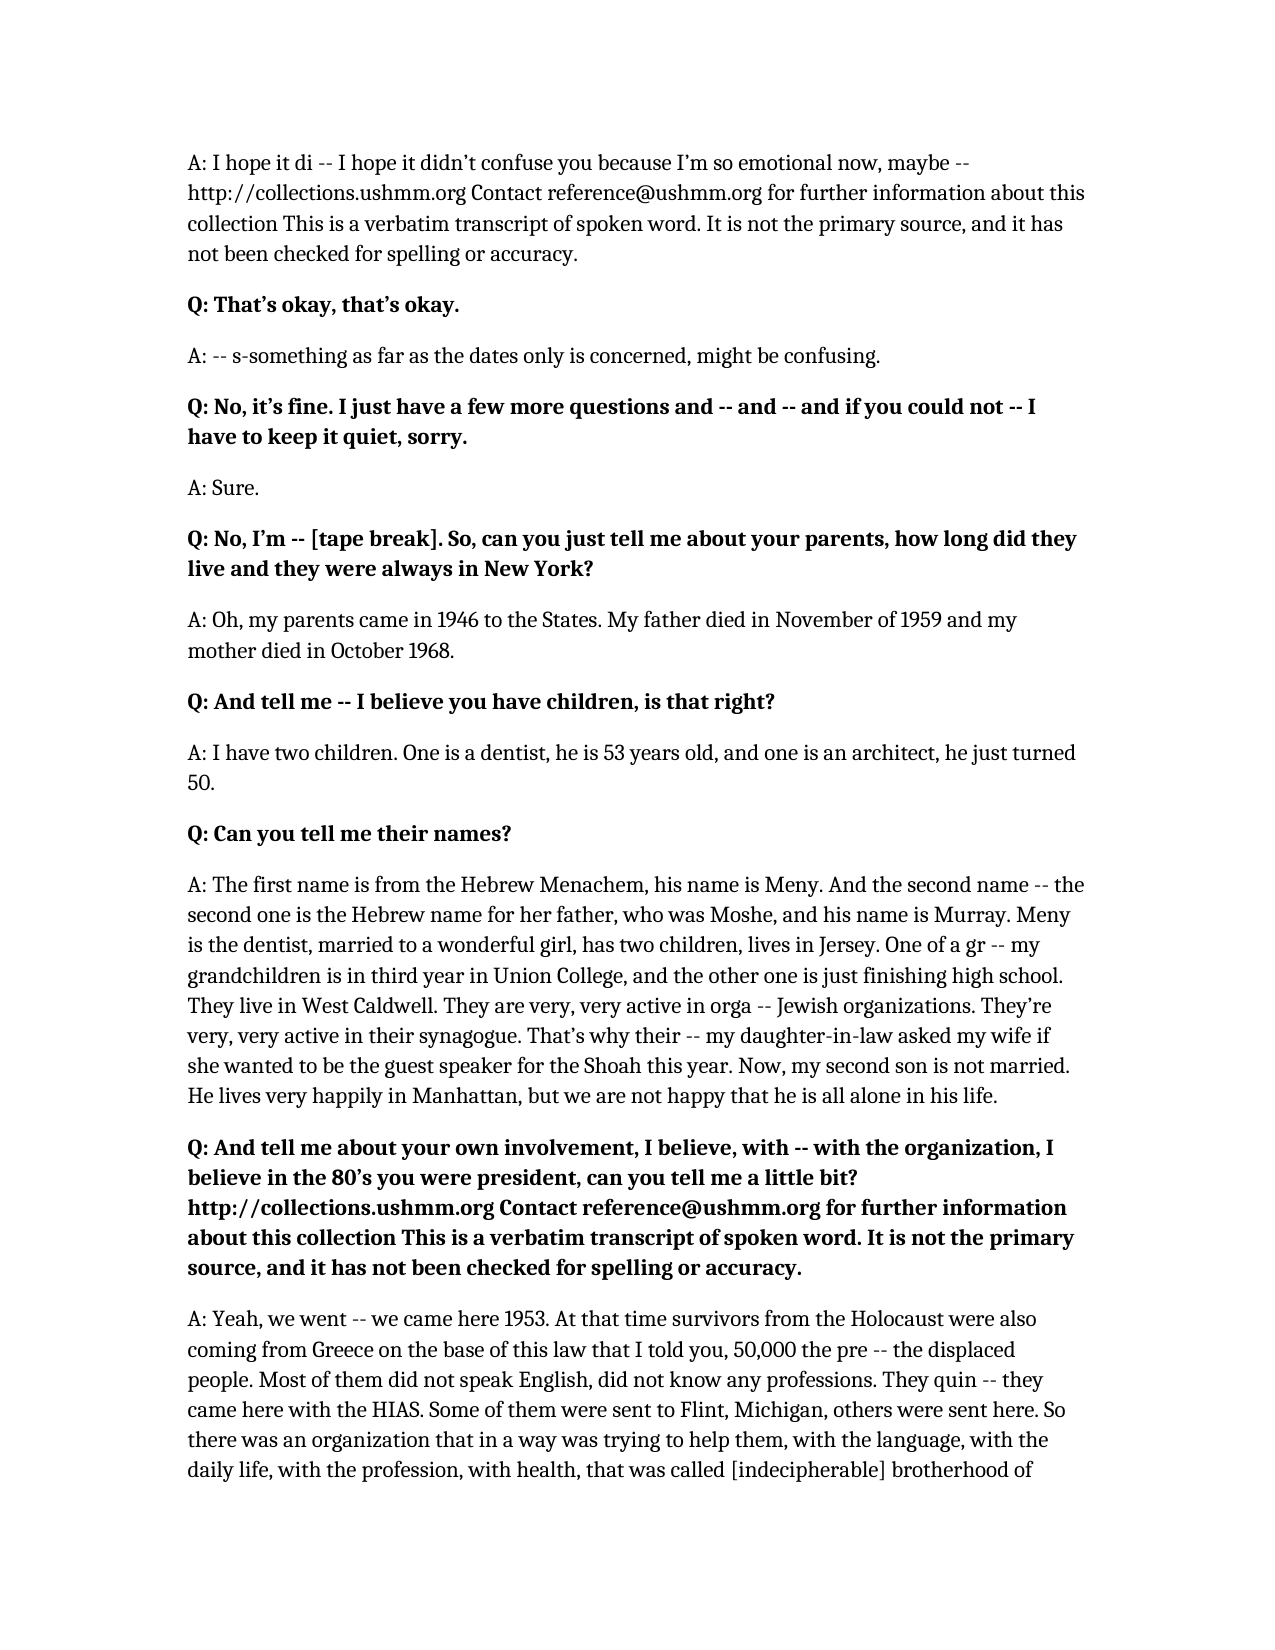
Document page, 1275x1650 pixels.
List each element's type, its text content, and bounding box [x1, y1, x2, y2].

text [187, 1306, 1087, 1484]
text Q: And tell me about your own involvement, I believe, with -- with the organization, I believe in the 80’s you were president, can you tell me a little bit? http://collections.ushmm.org Contact reference@ushmm.org for further information about this collection This is a verbatim transcript of spoken word. It is not the primary source, and it has not been checked for spelling or accuracy. [187, 1134, 1087, 1282]
text A: Oh, my parents came in 1946 to the States. My father died in November of 1959 and my mother died in October 1968. [187, 607, 1087, 664]
text Q: And tell me -- I believe you have children, is that right? [187, 688, 1087, 715]
text Q: Can you tell me their names? [187, 821, 1087, 847]
text A: -- s-something as far as the dates only is concerned, might be confusing. [187, 343, 1087, 369]
text Q: That’s okay, that’s okay. [187, 292, 1087, 318]
text Q: No, I’m -- [tape break]. So, can you just tell me about your parents, how long did they live and they were always in New York? [187, 526, 1087, 583]
text A: I have two children. One is a dentist, he is 53 years old, and one is an architect, he just turned 50. [187, 739, 1087, 796]
text A: Sure. [187, 475, 1087, 501]
text A: I hope it di -- I hope it didn’t confuse you because I’m so emotional now, maybe -- http://collections.ushmm.org Contact reference@ushmm.org for further information about this collection This is a verbatim transcript of spoken word. It is not the primary source, and it has not been checked for spelling or accuracy. [187, 150, 1087, 267]
text Q: No, it’s fine. I just have a few more questions and -- and -- and if you could not -- I have to keep it quiet, sorry. [187, 394, 1087, 450]
text A: The first name is from the Hebrew Menachem, his name is Meny. And the second name -- the second one is the Hebrew name for her father, who was Moshe, and his name is Murray. Meny is the dentist, married to a wonderful girl, has two children, lives in Jersey. One of a gr -- my grandchildren is in third year in Union College, and the other one is just finishing high school. They live in West Caldwell. They are very, very active in orga -- Jewish organizations. They’re very, very active in their synagogue. That’s why their -- my daughter-in-law asked my wife if she wanted to be the guest speaker for the Shoah this year. Now, my second son is not married. He lives very happily in Manhattan, but we are not happy that he is all alone in his life. [187, 872, 1087, 1110]
